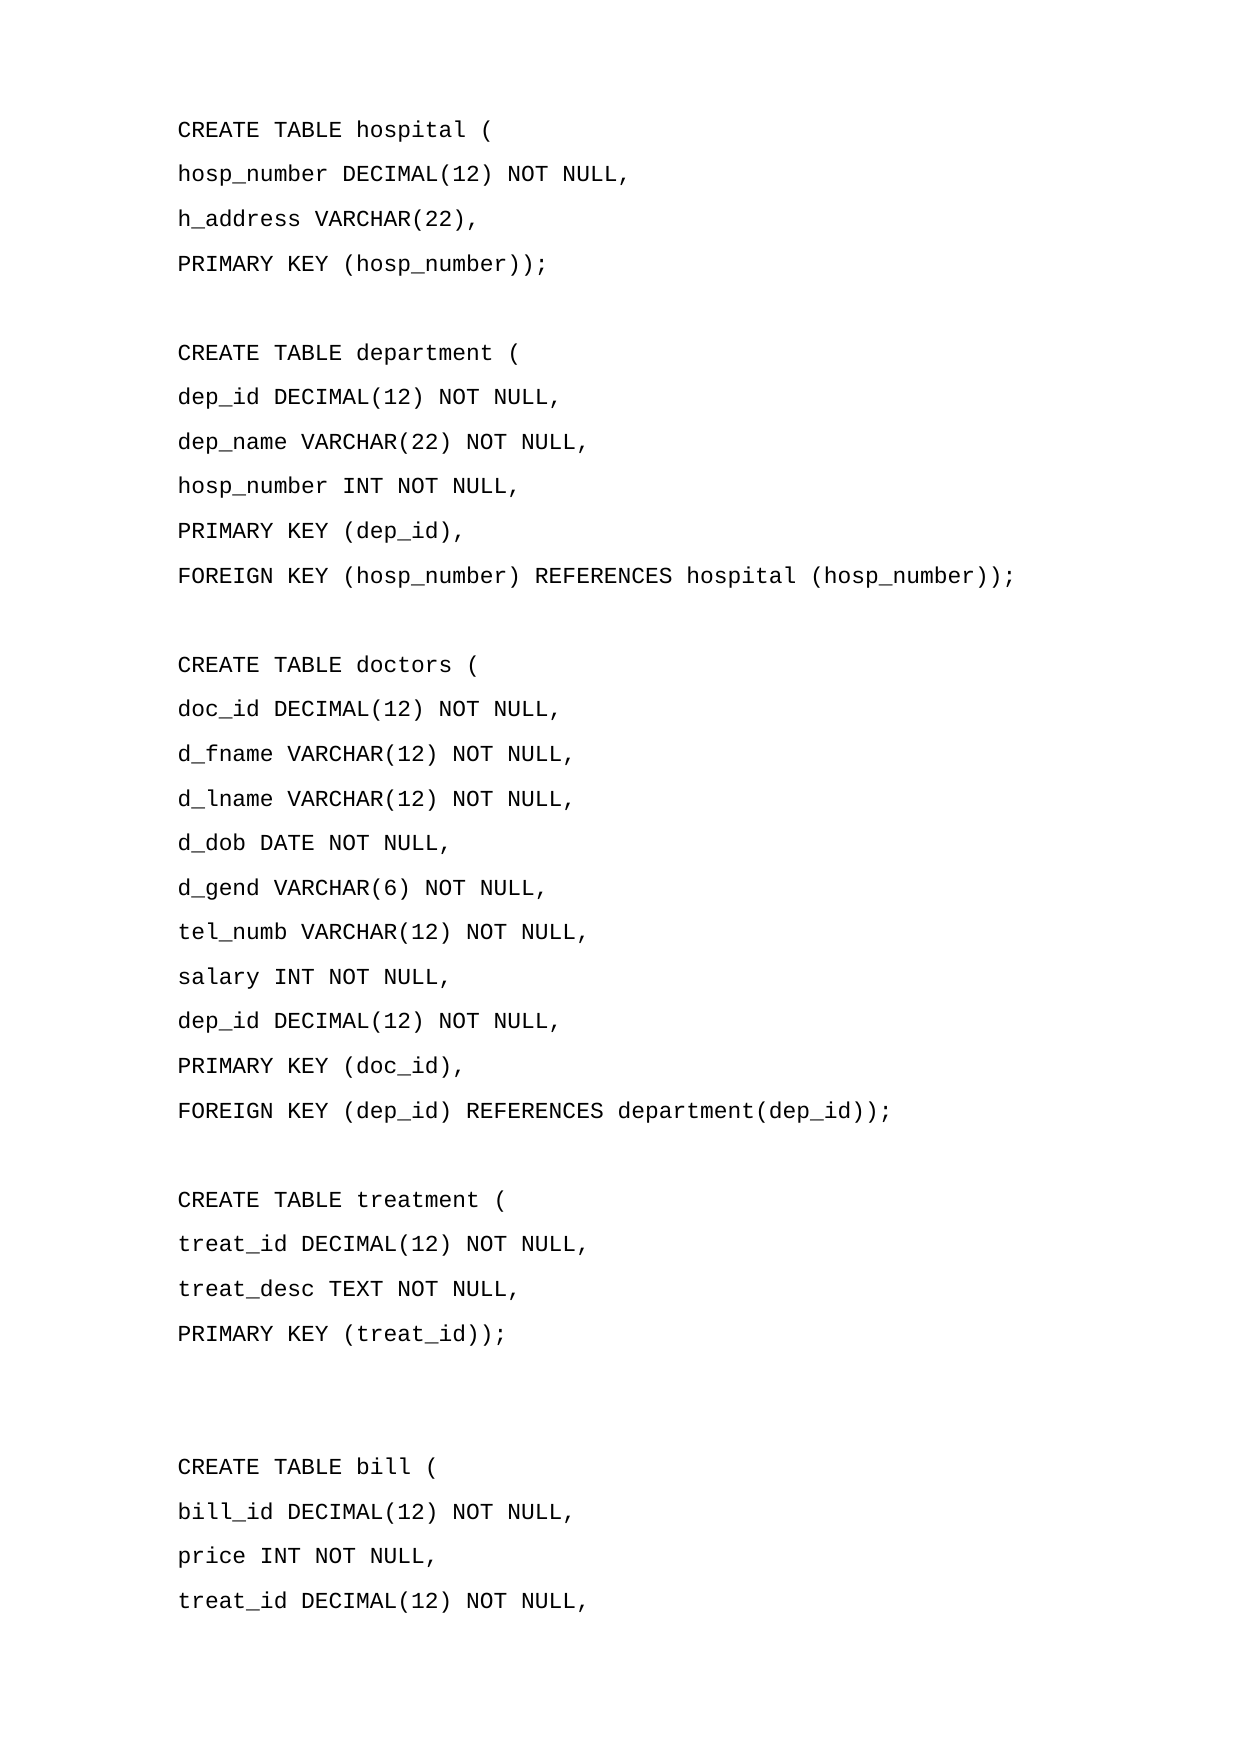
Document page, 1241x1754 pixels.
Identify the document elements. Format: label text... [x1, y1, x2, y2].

text CREATE TABLE treatment ( [177, 1188, 1152, 1214]
text CREATE TABLE doctors ( [177, 653, 1152, 679]
text d_lname VARCHAR(12) NOT NULL, [177, 787, 1152, 813]
text dep_id DECIMAL(12) NOT NULL, [177, 1010, 1152, 1036]
text hosp_number INT NOT NULL, [177, 475, 1152, 501]
text d_fname VARCHAR(12) NOT NULL, [177, 742, 1152, 768]
text FOREIGN KEY (dep_id) REFERENCES department(dep_id)); [177, 1099, 1152, 1125]
text dep_id DECIMAL(12) NOT NULL, [177, 386, 1152, 412]
text treat_id DECIMAL(12) NOT NULL, [177, 1233, 1152, 1259]
text FOREIGN KEY (hosp_number) REFERENCES hospital (hosp_number)); [177, 564, 1152, 590]
text CREATE TABLE department ( [177, 341, 1152, 367]
text treat_desc TEXT NOT NULL, [177, 1277, 1152, 1303]
text tel_numb VARCHAR(12) NOT NULL, [177, 921, 1152, 947]
text PRIMARY KEY (hosp_number)); [177, 252, 1152, 278]
text bill_id DECIMAL(12) NOT NULL, [177, 1500, 1152, 1526]
text salary INT NOT NULL, [177, 965, 1152, 991]
text PRIMARY KEY (treat_id)); [177, 1322, 1152, 1348]
text doc_id DECIMAL(12) NOT NULL, [177, 698, 1152, 724]
text d_gend VARCHAR(6) NOT NULL, [177, 876, 1152, 902]
text PRIMARY KEY (dep_id), [177, 519, 1152, 545]
text CREATE TABLE hospital ( [177, 118, 1152, 144]
text hosp_number DECIMAL(12) NOT NULL, [177, 163, 1152, 189]
text price INT NOT NULL, [177, 1545, 1152, 1571]
text PRIMARY KEY (doc_id), [177, 1054, 1152, 1080]
text d_dob DATE NOT NULL, [177, 831, 1152, 857]
text dep_name VARCHAR(22) NOT NULL, [177, 430, 1152, 456]
text treat_id DECIMAL(12) NOT NULL, [177, 1589, 1152, 1615]
text h_address VARCHAR(22), [177, 207, 1152, 233]
text CREATE TABLE bill ( [177, 1456, 1152, 1482]
